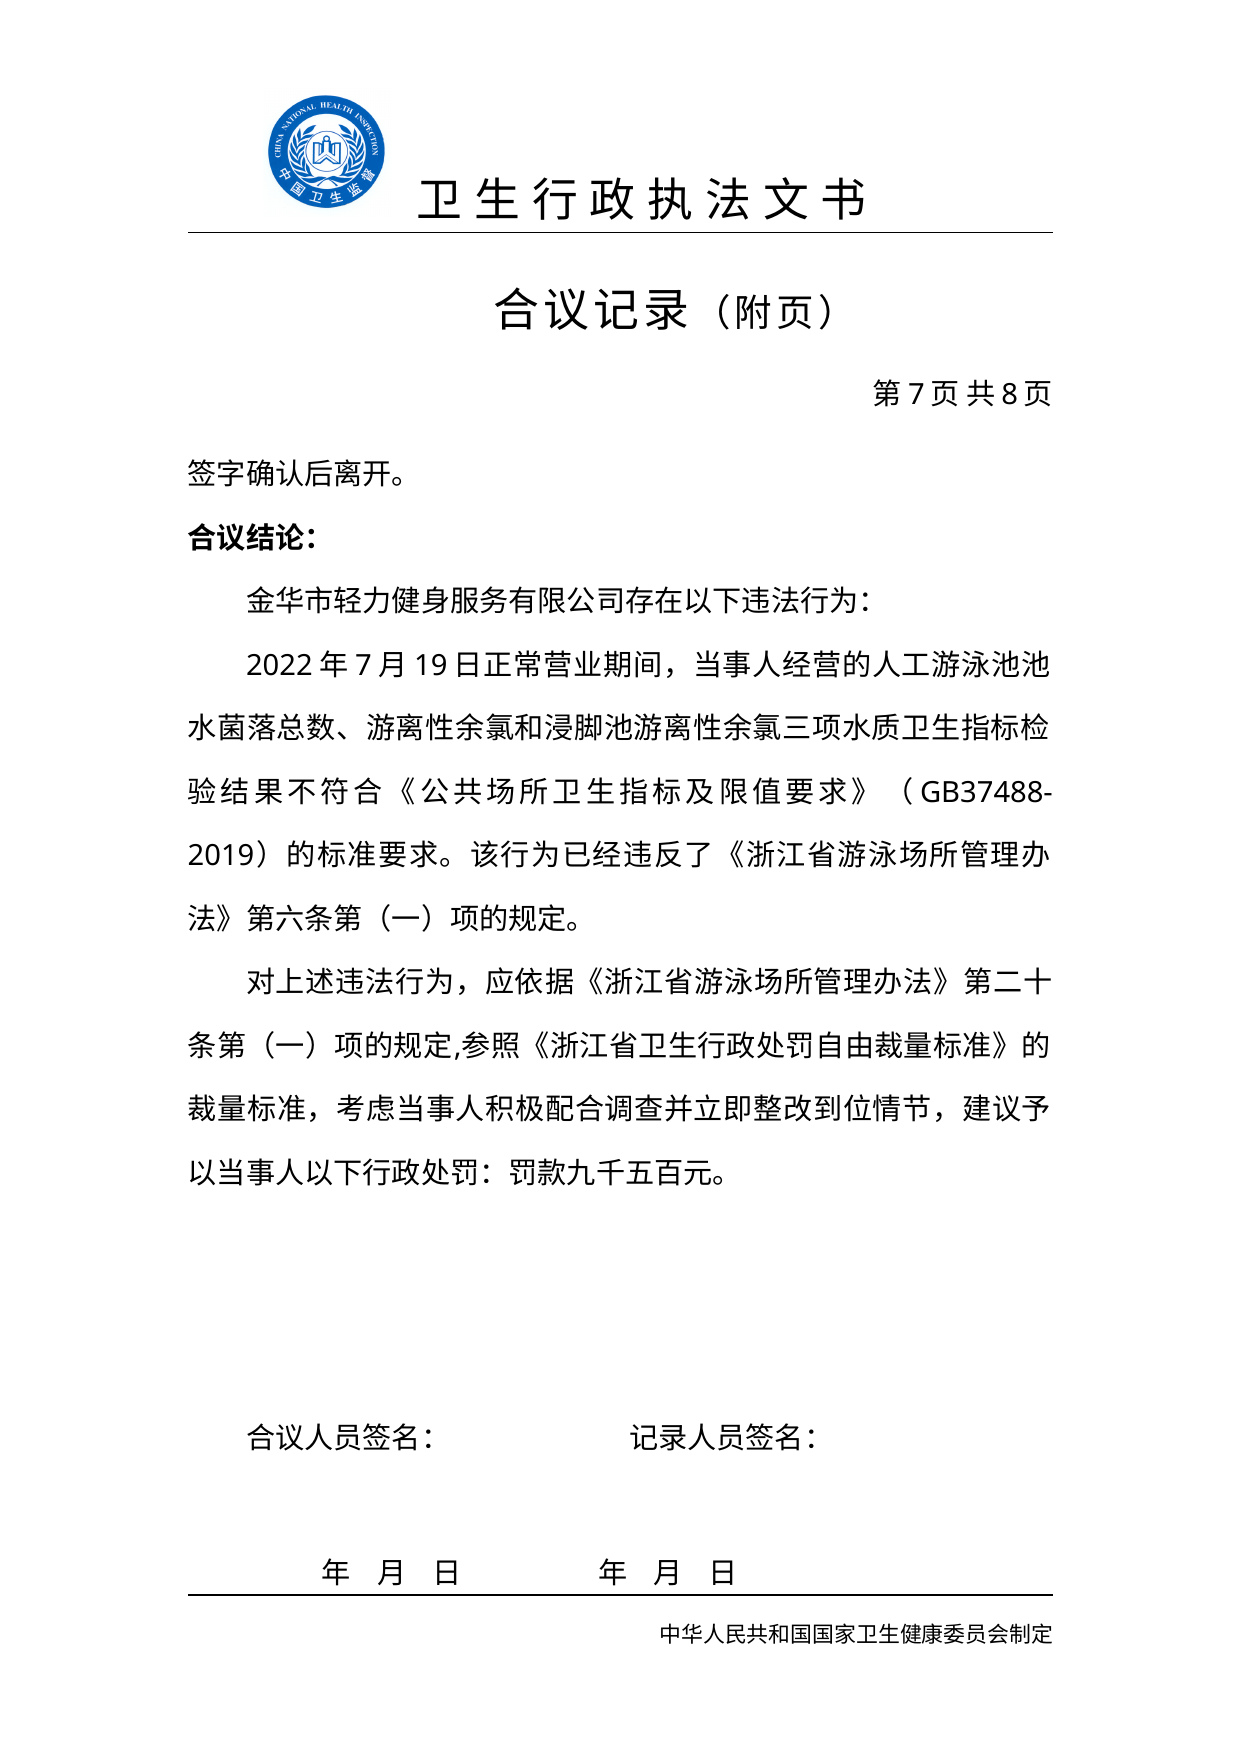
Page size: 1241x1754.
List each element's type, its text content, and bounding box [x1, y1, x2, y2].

picture [262, 88, 393, 217]
text 金华市轻力健身服务有限公司存在以下违法行为： [187, 578, 1053, 620]
text 合议结论： [187, 514, 1053, 557]
text 2022年7月19日正常营业期间，当事人经营的人工游泳池池水菌落总数、游离性余氯和浸脚池游离性余氯三项水质卫生指标检验结果不符合《公共场所卫生指标及限值要求》（GB37488-2019）的标准要求。该行为已经违反了《浙江省游泳场所管理办法》第六条第（一）项的规定。 [187, 641, 1053, 938]
text 童若雷：我也同意。本案合议到此结束，请大家在合议记录上签字确认后离开。 [187, 451, 1053, 493]
text 对上述违法行为，应依据《浙江省游泳场所管理办法》第二十条第（一）项的规定,参照《浙江省卫生行政处罚自由裁量标准》的裁量标准，考虑当事人积极配合调查并立即整改到位情节，建议予以当事人以下行政处罚：罚款九千五百元。 [187, 959, 1053, 1191]
